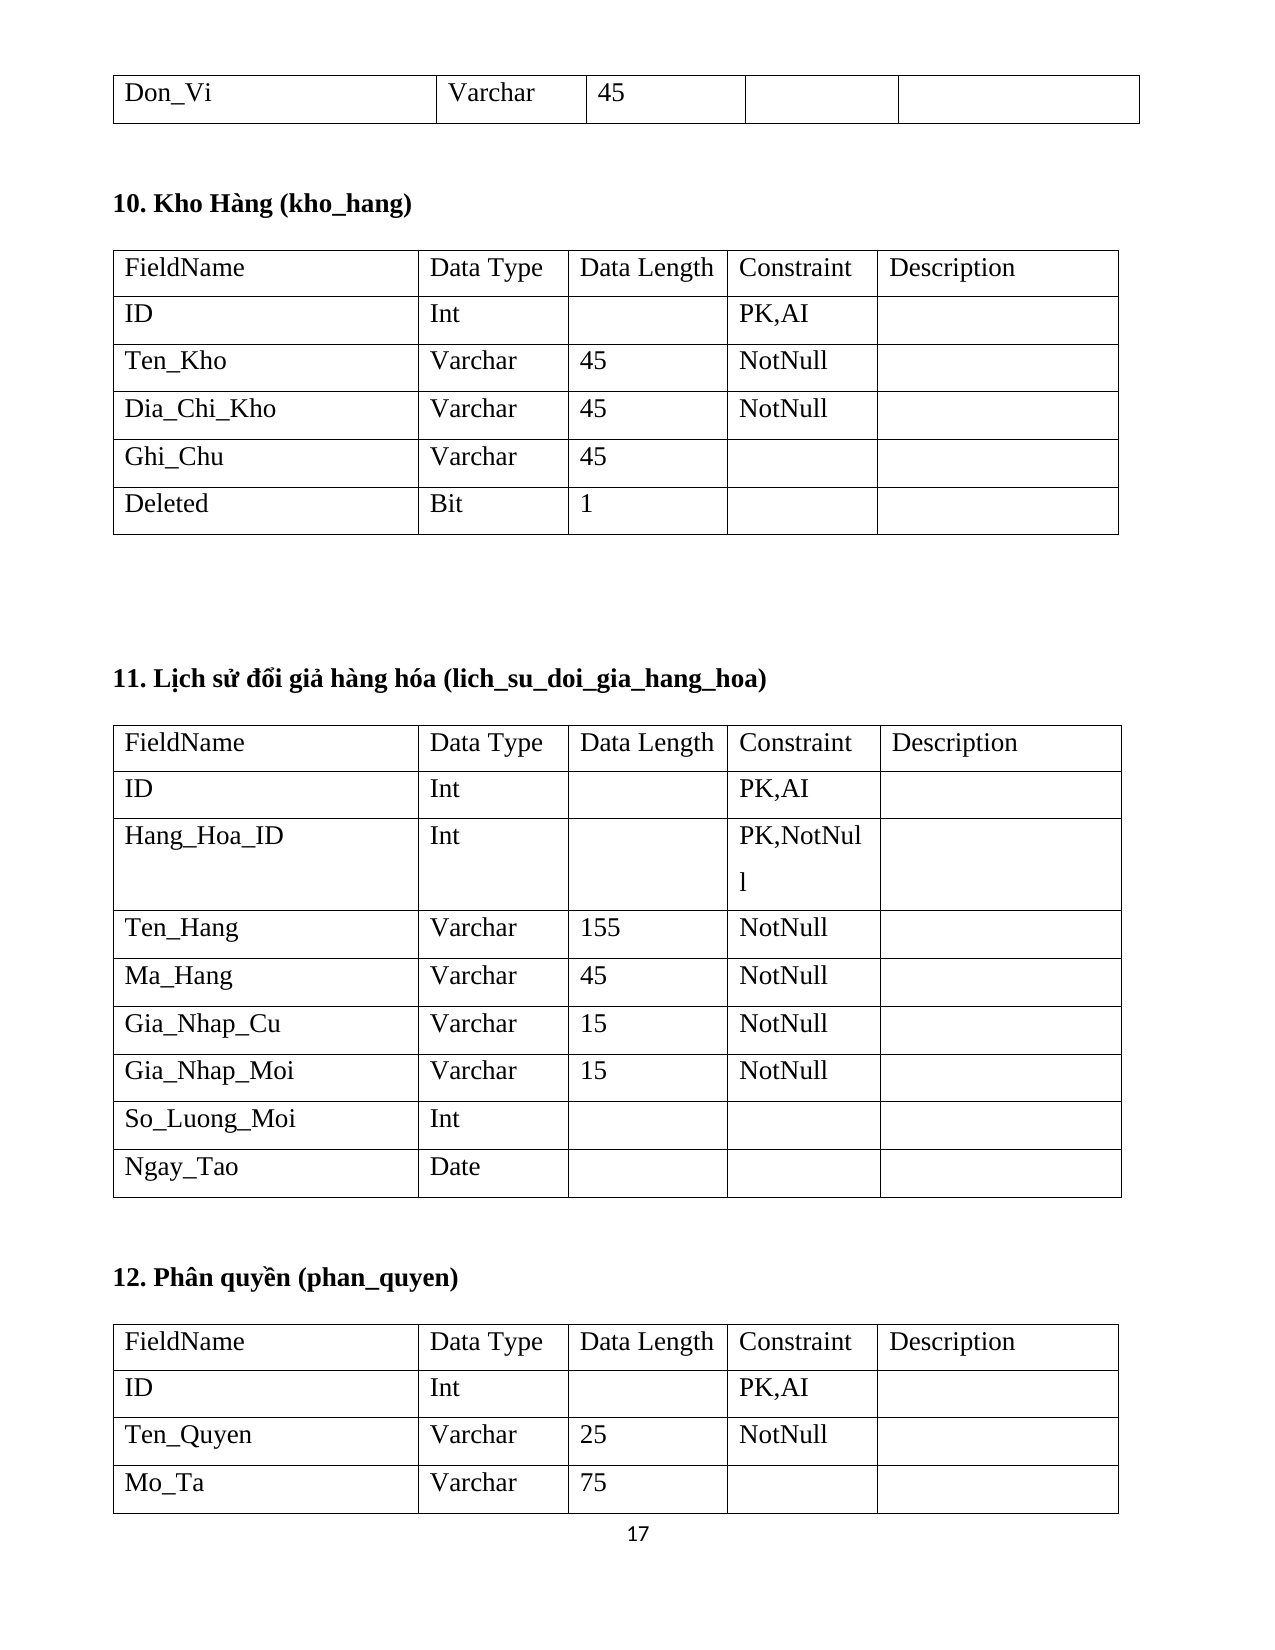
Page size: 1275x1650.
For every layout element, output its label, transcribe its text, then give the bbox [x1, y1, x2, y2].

table_cell NotNull [728, 911, 880, 958]
table_header FieldName [114, 726, 418, 771]
table_cell 155 [569, 911, 727, 958]
table_cell [728, 1102, 880, 1149]
table_cell Ma_Hang [114, 959, 418, 1006]
table_cell NotNull [728, 345, 877, 391]
table_cell [899, 76, 1139, 123]
table_header Data Length [569, 251, 727, 296]
table_cell Varchar [437, 76, 586, 123]
table_cell Gia_Nhap_Cu [114, 1007, 418, 1053]
table_cell [569, 297, 727, 343]
table_header Description [878, 251, 1118, 296]
table_header Data Length [569, 726, 727, 771]
table_cell Int [419, 1371, 568, 1417]
table_cell Int [419, 772, 568, 818]
table_cell [881, 1102, 1121, 1149]
table_cell [881, 1007, 1121, 1053]
table_cell [878, 392, 1118, 439]
table_cell Ghi_Chu [114, 440, 418, 487]
table_cell 45 [569, 345, 727, 391]
table_header Description [878, 1325, 1118, 1369]
table_cell Int [419, 297, 568, 343]
table_cell PK,AI [728, 1371, 877, 1417]
table_cell NotNull [728, 1007, 880, 1053]
table_cell NotNull [728, 392, 877, 439]
table_cell Int [419, 1102, 568, 1149]
table_cell Don_Vi [114, 76, 436, 123]
table_cell [569, 772, 727, 818]
table_cell [878, 488, 1118, 534]
table_cell [881, 1150, 1121, 1197]
table_cell Mo_Ta [114, 1466, 418, 1513]
table_cell 45 [569, 392, 727, 439]
table_cell [569, 1150, 727, 1197]
table_cell [878, 1418, 1118, 1465]
table_header Data Type [419, 1325, 568, 1369]
table_cell Bit [419, 488, 568, 534]
table_cell [881, 959, 1121, 1006]
table_cell [569, 1371, 727, 1417]
table_cell Varchar [419, 1418, 568, 1465]
table_header Data Type [419, 726, 568, 771]
table_cell Deleted [114, 488, 418, 534]
table_cell [881, 911, 1121, 958]
table_cell ID [114, 1371, 418, 1417]
table_header FieldName [114, 251, 418, 296]
table_cell [728, 488, 877, 534]
text 10. Kho Hàng (kho_hang) [112, 187, 1200, 218]
table_cell 25 [569, 1418, 727, 1465]
table_cell [569, 819, 727, 910]
table_cell Ten_Kho [114, 345, 418, 391]
table_cell Varchar [419, 959, 568, 1006]
table_cell PK,NotNull [728, 819, 880, 910]
table_cell Varchar [419, 440, 568, 487]
table_cell Varchar [419, 1466, 568, 1513]
table_cell 45 [569, 440, 727, 487]
table_cell [569, 1102, 727, 1149]
table_cell NotNull [728, 1418, 877, 1465]
table_cell NotNull [728, 959, 880, 1006]
table_header Data Type [419, 251, 568, 296]
table_cell 75 [569, 1466, 727, 1513]
table_cell Ten_Hang [114, 911, 418, 958]
table_header Constraint [728, 726, 880, 771]
table_cell Ten_Quyen [114, 1418, 418, 1465]
table_header Description [881, 726, 1121, 771]
table_cell 15 [569, 1055, 727, 1101]
table_cell Varchar [419, 345, 568, 391]
table_cell Varchar [419, 911, 568, 958]
table_cell ID [114, 772, 418, 818]
table_cell Varchar [419, 392, 568, 439]
table_cell NotNull [728, 1055, 880, 1101]
text 11. Lịch sử đổi giả hàng hóa (lich_su_doi_gia_hang_hoa) [112, 662, 1200, 693]
table_header Data Length [569, 1325, 727, 1369]
table_cell [878, 1466, 1118, 1513]
table_cell [746, 76, 898, 123]
table_cell [878, 440, 1118, 487]
table_cell Varchar [419, 1055, 568, 1101]
table_cell [878, 345, 1118, 391]
table_cell Int [419, 819, 568, 910]
table_cell Varchar [419, 1007, 568, 1053]
table_header Constraint [728, 251, 877, 296]
table_cell [728, 440, 877, 487]
table_header FieldName [114, 1325, 418, 1369]
table_cell [728, 1150, 880, 1197]
table_cell ID [114, 297, 418, 343]
table_cell Date [419, 1150, 568, 1197]
table_cell [881, 1055, 1121, 1101]
text 12. Phân quyền (phan_quyen) [112, 1261, 1200, 1292]
table_cell [881, 819, 1121, 910]
table_cell So_Luong_Moi [114, 1102, 418, 1149]
table_cell Gia_Nhap_Moi [114, 1055, 418, 1101]
table_cell PK,AI [728, 772, 880, 818]
table_cell 1 [569, 488, 727, 534]
table_cell [728, 1466, 877, 1513]
table_cell 15 [569, 1007, 727, 1053]
table_cell [878, 1371, 1118, 1417]
table_cell PK,AI [728, 297, 877, 343]
table_cell Hang_Hoa_ID [114, 819, 418, 910]
table_cell Dia_Chi_Kho [114, 392, 418, 439]
table_cell [878, 297, 1118, 343]
table_cell [881, 772, 1121, 818]
table_cell 45 [587, 76, 745, 123]
table_cell Ngay_Tao [114, 1150, 418, 1197]
table_cell 45 [569, 959, 727, 1006]
table_header Constraint [728, 1325, 877, 1369]
